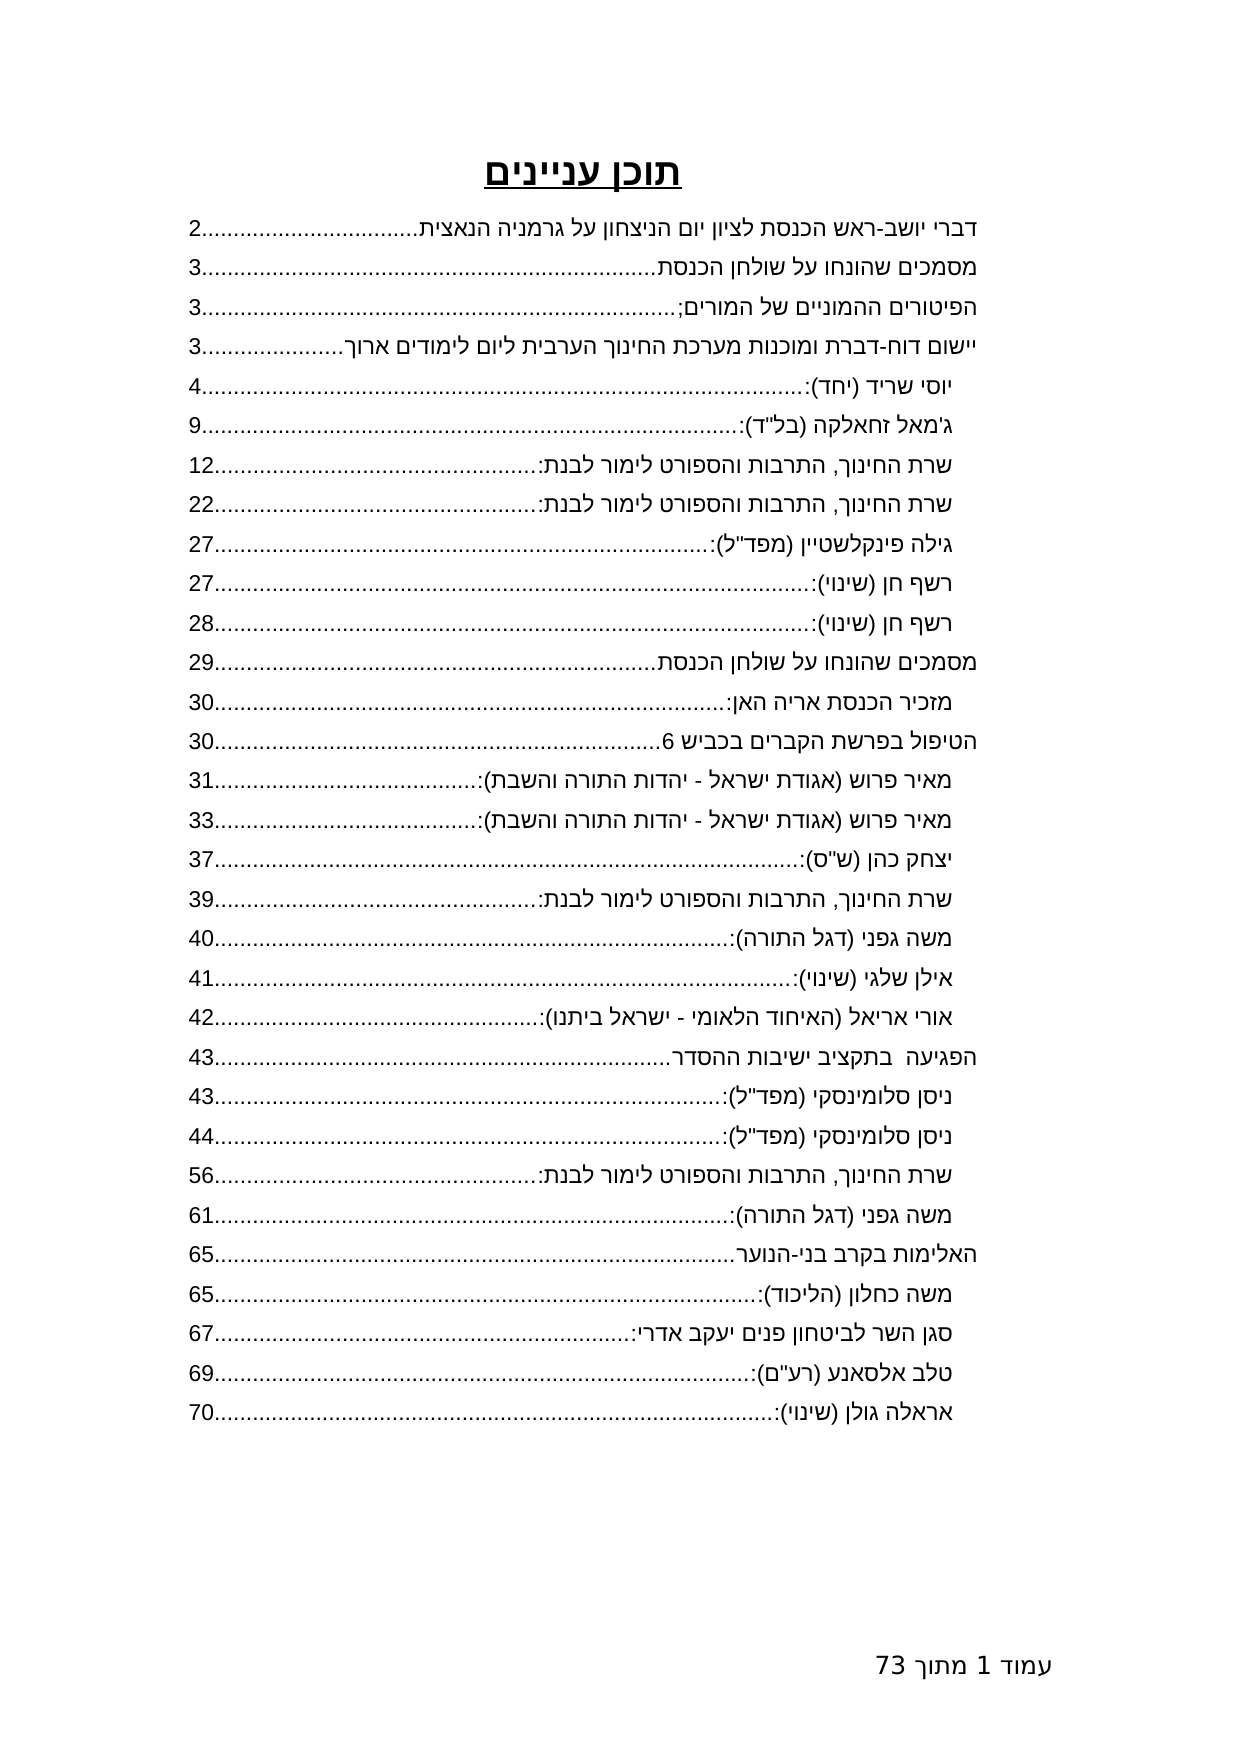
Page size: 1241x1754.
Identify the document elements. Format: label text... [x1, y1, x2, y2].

text משה כחלון (הליכוד): 65 [187, 1281, 953, 1307]
text משה גפני (דגל התורה): 40 [187, 925, 953, 952]
text משה גפני (דגל התורה): 61 [187, 1202, 953, 1228]
text ניסן סלומינסקי (מפד"ל): 43 [187, 1083, 953, 1109]
text שרת החינוך, התרבות והספורט לימור לבנת: 12 [187, 452, 953, 478]
text מאיר פרוש (אגודת ישראל - יהדות התורה והשבת): 31 [187, 767, 953, 794]
text אראלה גולן (שינוי): 70 [187, 1399, 953, 1425]
text אילן שלגי (שינוי): 41 [187, 965, 953, 991]
text מאיר פרוש (אגודת ישראל - יהדות התורה והשבת): 33 [187, 807, 953, 833]
text יישום דוח-דברת ומוכנות מערכת החינוך הערבית ליום לימודים ארוך 3 [187, 333, 978, 359]
text טלב אלסאנע (רע"ם): 69 [187, 1359, 953, 1386]
text רשף חן (שינוי): 27 [187, 570, 953, 596]
text יוסי שריד (יחד): 4 [187, 373, 953, 399]
text תוכן עניינים [187, 150, 1053, 193]
text מזכיר הכנסת אריה האן: 30 [187, 688, 953, 715]
text שרת החינוך, התרבות והספורט לימור לבנת: 39 [187, 886, 953, 912]
text אורי אריאל (האיחוד הלאומי - ישראל ביתנו): 42 [187, 1004, 953, 1031]
text רשף חן (שינוי): 28 [187, 609, 953, 636]
text ג'מאל זחאלקה (בל"ד): 9 [187, 412, 953, 438]
text הפיטורים ההמוניים של המורים; 3 [187, 294, 978, 320]
text שרת החינוך, התרבות והספורט לימור לבנת: 56 [187, 1162, 953, 1188]
text יצחק כהן (ש"ס): 37 [187, 846, 953, 873]
text סגן השר לביטחון פנים יעקב אדרי: 67 [187, 1320, 953, 1346]
text מסמכים שהונחו על שולחן הכנסת 3 [187, 254, 978, 281]
text ניסן סלומינסקי (מפד"ל): 44 [187, 1123, 953, 1149]
text הפגיעה בתקציב ישיבות ההסדר 43 [187, 1044, 978, 1070]
text דברי יושב-ראש הכנסת לציון יום הניצחון על גרמניה הנאצית 2 [187, 215, 978, 241]
text שרת החינוך, התרבות והספורט לימור לבנת: 22 [187, 491, 953, 517]
text מסמכים שהונחו על שולחן הכנסת 29 [187, 649, 978, 675]
text הטיפול בפרשת הקברים בכביש 6 30 [187, 728, 978, 754]
text גילה פינקלשטיין (מפד"ל): 27 [187, 531, 953, 557]
text האלימות בקרב בני-הנוער 65 [187, 1241, 978, 1267]
